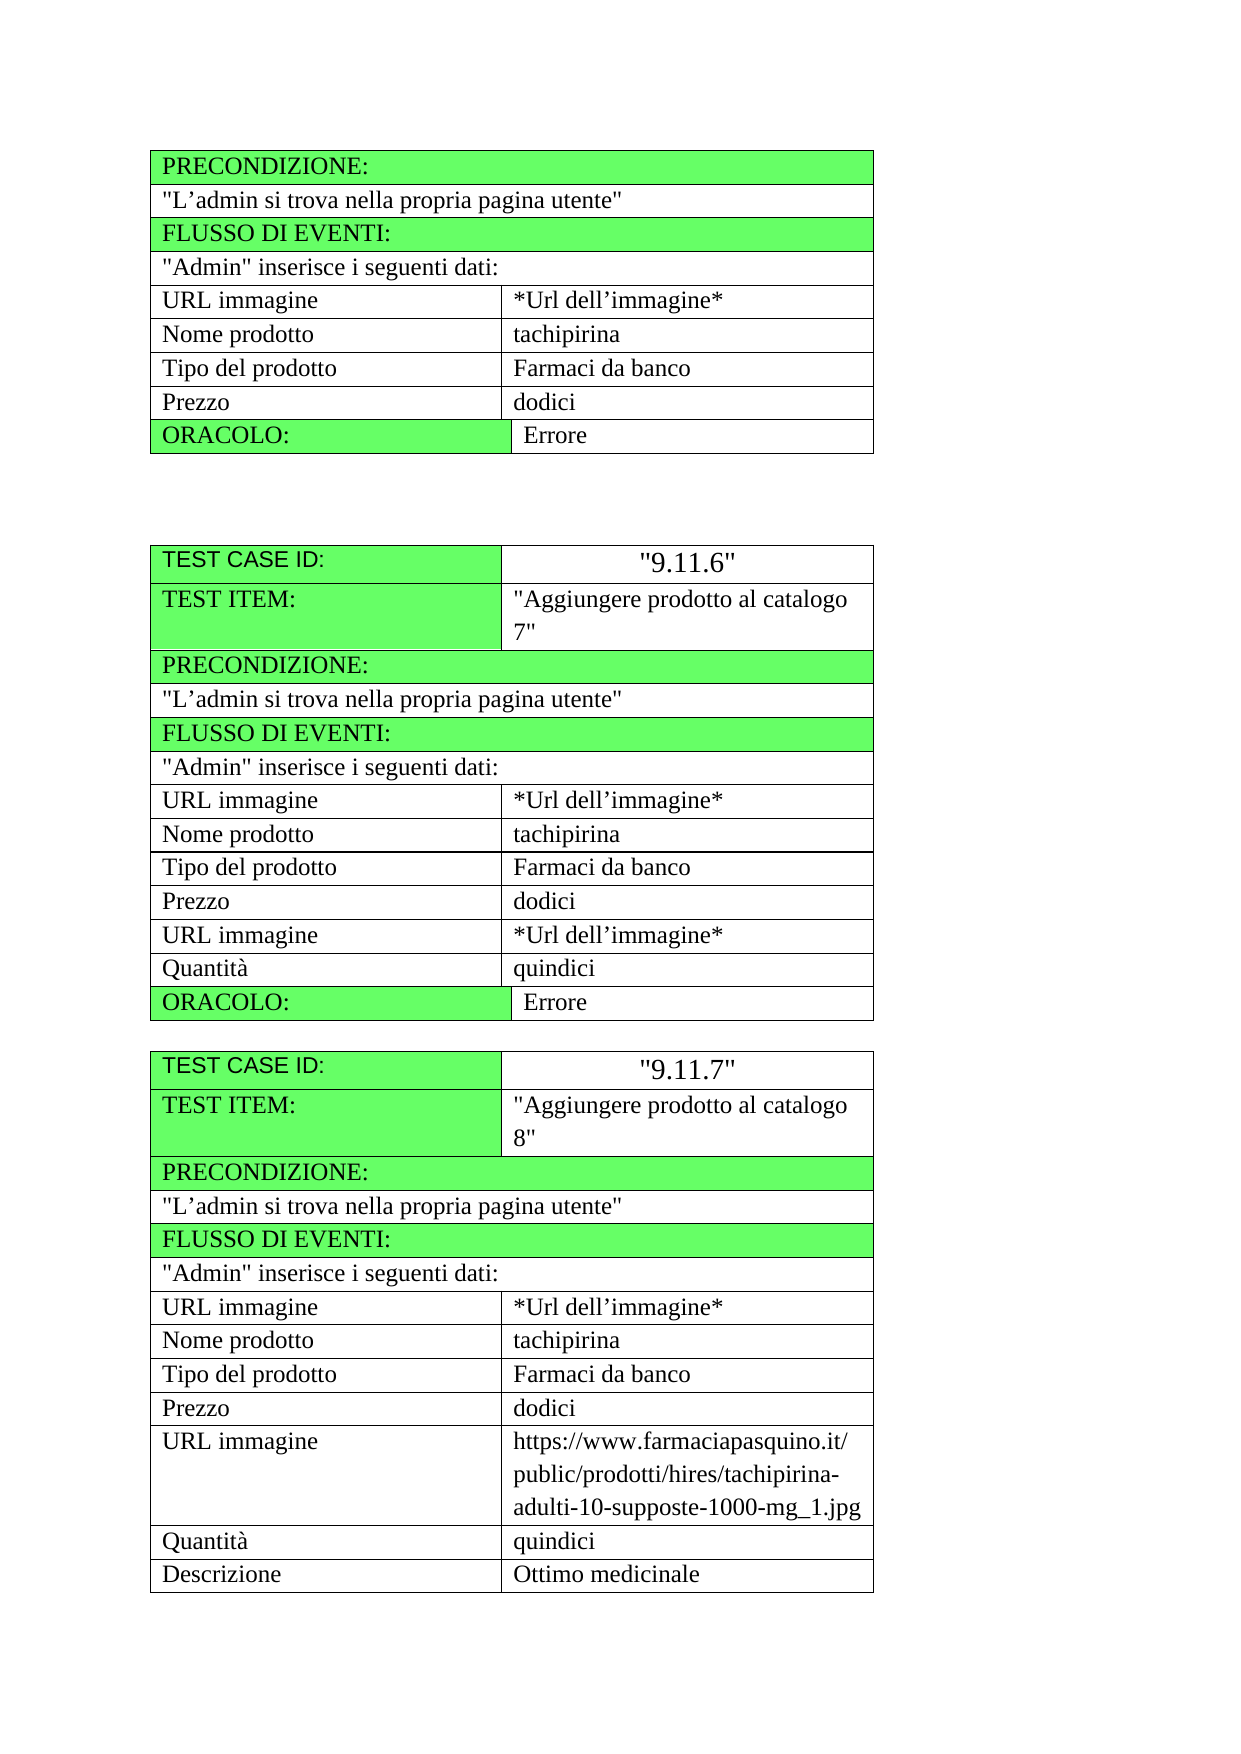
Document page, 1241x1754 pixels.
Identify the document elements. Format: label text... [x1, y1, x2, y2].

table_cell "Aggiungere prodotto al catalogo 8" [502, 1090, 873, 1156]
table_cell "Admin" inserisce i seguenti dati: [151, 1258, 873, 1291]
table_cell Quantità [151, 954, 501, 986]
table_cell URL immagine [151, 1426, 501, 1525]
table_cell quindici [502, 954, 873, 986]
table_header "9.11.7" [502, 1052, 873, 1089]
table_cell Prezzo [151, 1393, 501, 1425]
table_cell ORACOLO: [151, 987, 511, 1020]
table_cell dodici [502, 886, 873, 919]
table_cell tachipirina [502, 319, 873, 352]
table_cell Farmaci da banco [502, 853, 873, 885]
table_cell URL immagine [151, 286, 501, 318]
table_cell *Url dell’immagine* [502, 286, 873, 318]
table_header TEST CASE ID: [151, 546, 501, 583]
table_cell "Aggiungere prodotto al catalogo 7" [502, 584, 873, 649]
table_cell Nome prodotto [151, 819, 501, 851]
table_cell *Url dell’immagine* [502, 920, 873, 952]
table_cell TEST ITEM: [151, 584, 501, 649]
table_cell Tipo del prodotto [151, 1359, 501, 1392]
table_cell Descrizione [151, 1560, 501, 1592]
table_cell FLUSSO DI EVENTI: [151, 218, 873, 251]
table_cell ORACOLO: [151, 420, 511, 453]
table_cell "L’admin si trova nella propria pagina utente" [151, 684, 873, 717]
table_header TEST CASE ID: [151, 1052, 501, 1089]
table_cell PRECONDIZIONE: [151, 651, 873, 683]
table_cell "Admin" inserisce i seguenti dati: [151, 252, 873, 284]
table_cell Quantità [151, 1526, 501, 1558]
table_cell https://www.farmaciapasquino.it/public/prodotti/hires/tachipirina-adulti-10-supposte-1000-mg_1.jpg [502, 1426, 873, 1525]
table_cell Farmaci da banco [502, 353, 873, 386]
table_cell Ottimo medicinale [502, 1560, 873, 1592]
table_cell Errore [512, 987, 873, 1020]
table_cell Tipo del prodotto [151, 353, 501, 386]
table_cell dodici [502, 1393, 873, 1425]
table_cell "L’admin si trova nella propria pagina utente" [151, 1191, 873, 1223]
table_cell FLUSSO DI EVENTI: [151, 718, 873, 751]
table_cell tachipirina [502, 1325, 873, 1358]
table_cell Farmaci da banco [502, 1359, 873, 1392]
table_cell Tipo del prodotto [151, 853, 501, 885]
table_cell dodici [502, 387, 873, 419]
table_cell *Url dell’immagine* [502, 785, 873, 818]
table_cell Nome prodotto [151, 319, 501, 352]
table_cell FLUSSO DI EVENTI: [151, 1224, 873, 1257]
table_cell URL immagine [151, 920, 501, 952]
table_cell quindici [502, 1526, 873, 1558]
table_cell URL immagine [151, 1292, 501, 1324]
table_cell Prezzo [151, 886, 501, 919]
table_cell tachipirina [502, 819, 873, 851]
table_cell *Url dell’immagine* [502, 1292, 873, 1324]
table_cell PRECONDIZIONE: [151, 151, 873, 184]
table_cell URL immagine [151, 785, 501, 818]
table_header "9.11.6" [502, 546, 873, 583]
table_cell "L’admin si trova nella propria pagina utente" [151, 185, 873, 217]
table_cell Prezzo [151, 387, 501, 419]
table_cell Nome prodotto [151, 1325, 501, 1358]
table_cell Errore [512, 420, 873, 453]
table_cell PRECONDIZIONE: [151, 1157, 873, 1190]
table_cell TEST ITEM: [151, 1090, 501, 1156]
table_cell "Admin" inserisce i seguenti dati: [151, 752, 873, 784]
